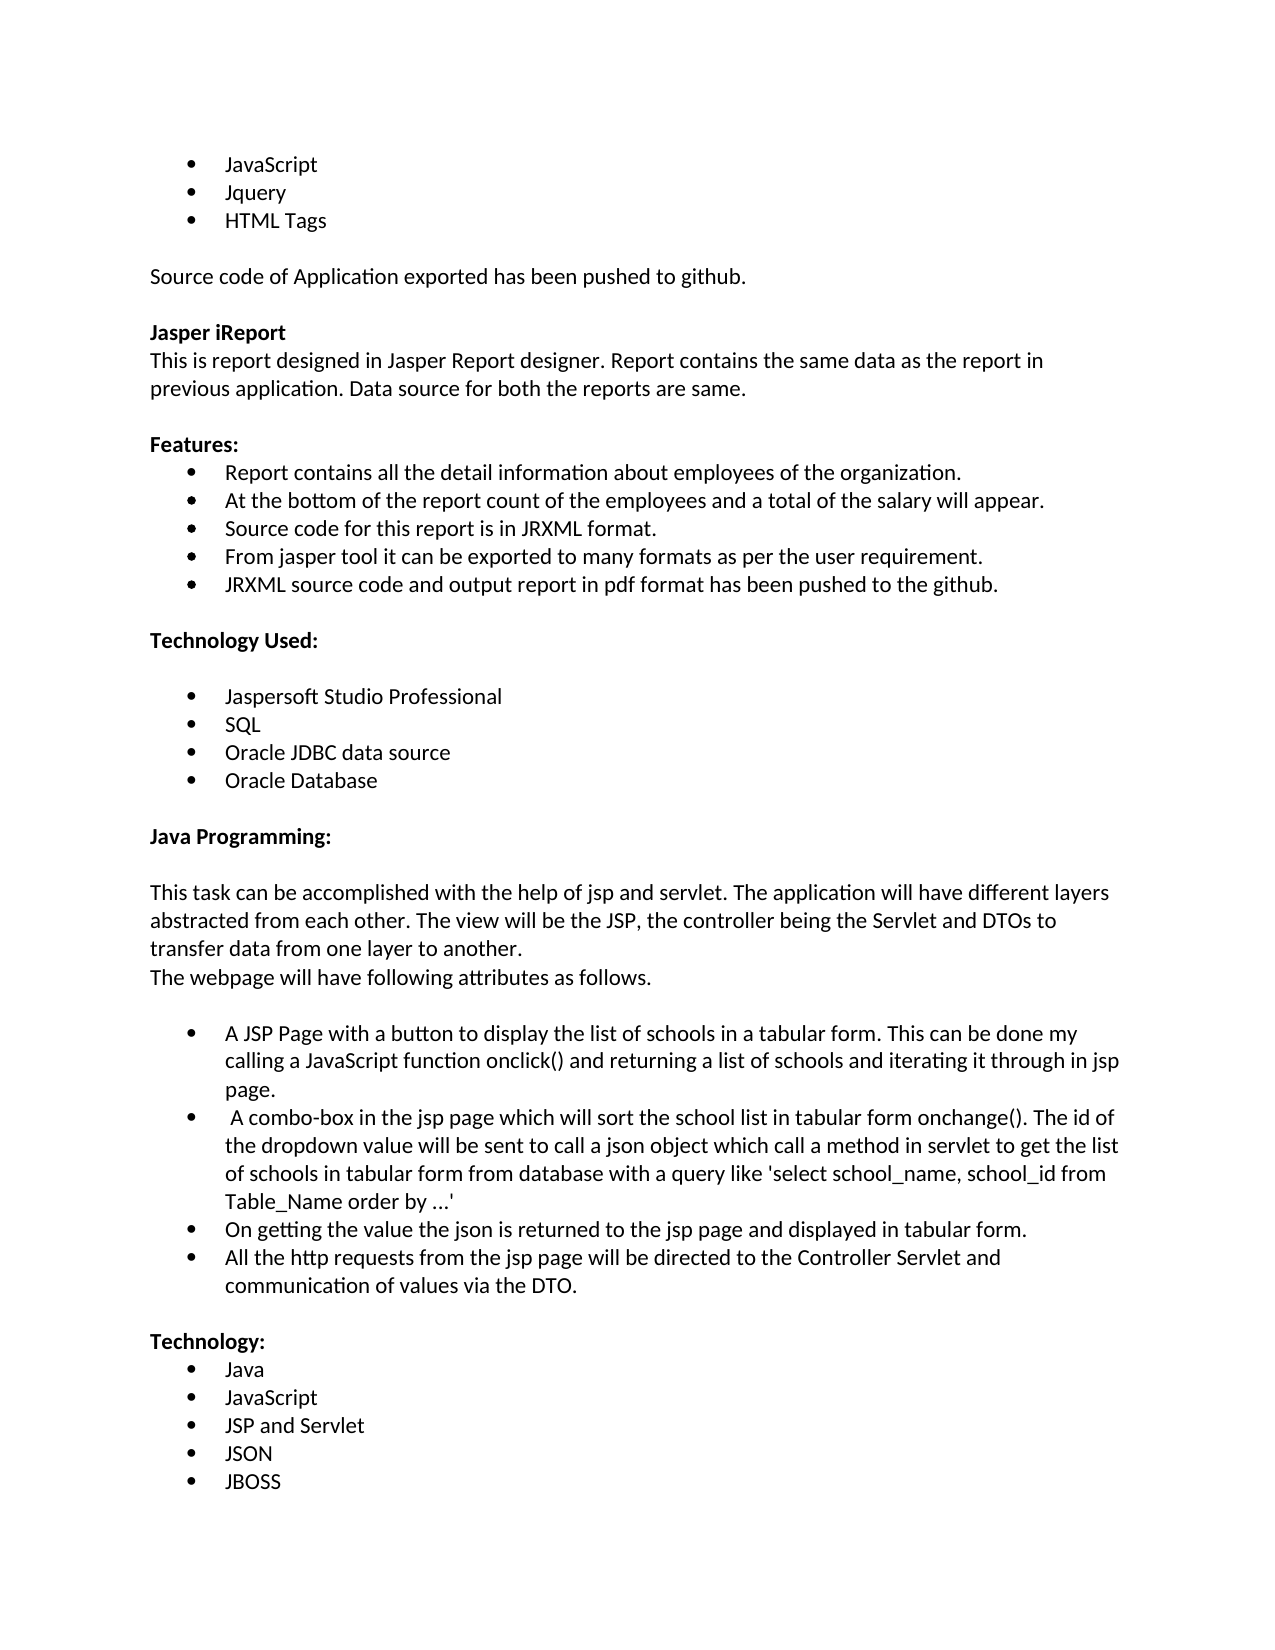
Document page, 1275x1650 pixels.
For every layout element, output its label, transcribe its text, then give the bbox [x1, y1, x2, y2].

list JSON [187, 1439, 1125, 1467]
list On getting the value the json is returned to the jsp page and displayed in tabular form. [187, 1215, 1125, 1243]
text This is report designed in Jasper Report designer. Report contains the same data as the report in previous application. Data source for both the reports are same. [150, 346, 1125, 402]
list Oracle JDBC data source [187, 738, 1125, 766]
text Jasper iReport [150, 318, 1125, 346]
list JRXML source code and output report in pdf format has been pushed to the github. [187, 570, 1125, 598]
text Source code of Application exported has been pushed to github. [150, 262, 1125, 290]
list SQL [187, 710, 1125, 738]
list A JSP Page with a button to display the list of schools in a tabular form. This can be done my calling a JavaScript function onclick() and returning a list of schools and iterating it through in jsp page. [187, 1019, 1125, 1103]
list JavaScript [187, 150, 1125, 178]
list HTML Tags [187, 206, 1125, 234]
list Report contains all the detail information about employees of the organization. [187, 458, 1125, 486]
list Source code for this report is in JRXML format. [187, 514, 1125, 542]
list A combo-box in the jsp page which will sort the school list in tabular form onchange(). The id of the dropdown value will be sent to call a json object which call a method in servlet to get the list of schools in tabular form from database with a query like 'select school_name, school_id from Table_Name order by ...' [187, 1103, 1125, 1215]
list From jasper tool it can be exported to many formats as per the user requirement. [187, 542, 1125, 570]
list JSP and Servlet [187, 1411, 1125, 1439]
list All the http requests from the jsp page will be directed to the Controller Servlet and communication of values via the DTO. [187, 1243, 1125, 1299]
list JBOSS [187, 1467, 1125, 1495]
text Features: [150, 430, 1125, 458]
text The webpage will have following attributes as follows. [150, 963, 1125, 991]
list Jaspersoft Studio Professional [187, 682, 1125, 710]
list At the bottom of the report count of the employees and a total of the salary will appear. [187, 486, 1125, 514]
text Java Programming: [150, 822, 1125, 851]
list JavaScript [187, 1383, 1125, 1411]
text This task can be accomplished with the help of jsp and servlet. The application will have different layers abstracted from each other. The view will be the JSP, the controller being the Servlet and DTOs to transfer data from one layer to another. [150, 878, 1125, 963]
list Java [187, 1355, 1125, 1383]
text Technology: [150, 1327, 1125, 1355]
list Oracle Database [187, 766, 1125, 794]
list Jquery [187, 178, 1125, 206]
text Technology Used: [150, 626, 1125, 654]
